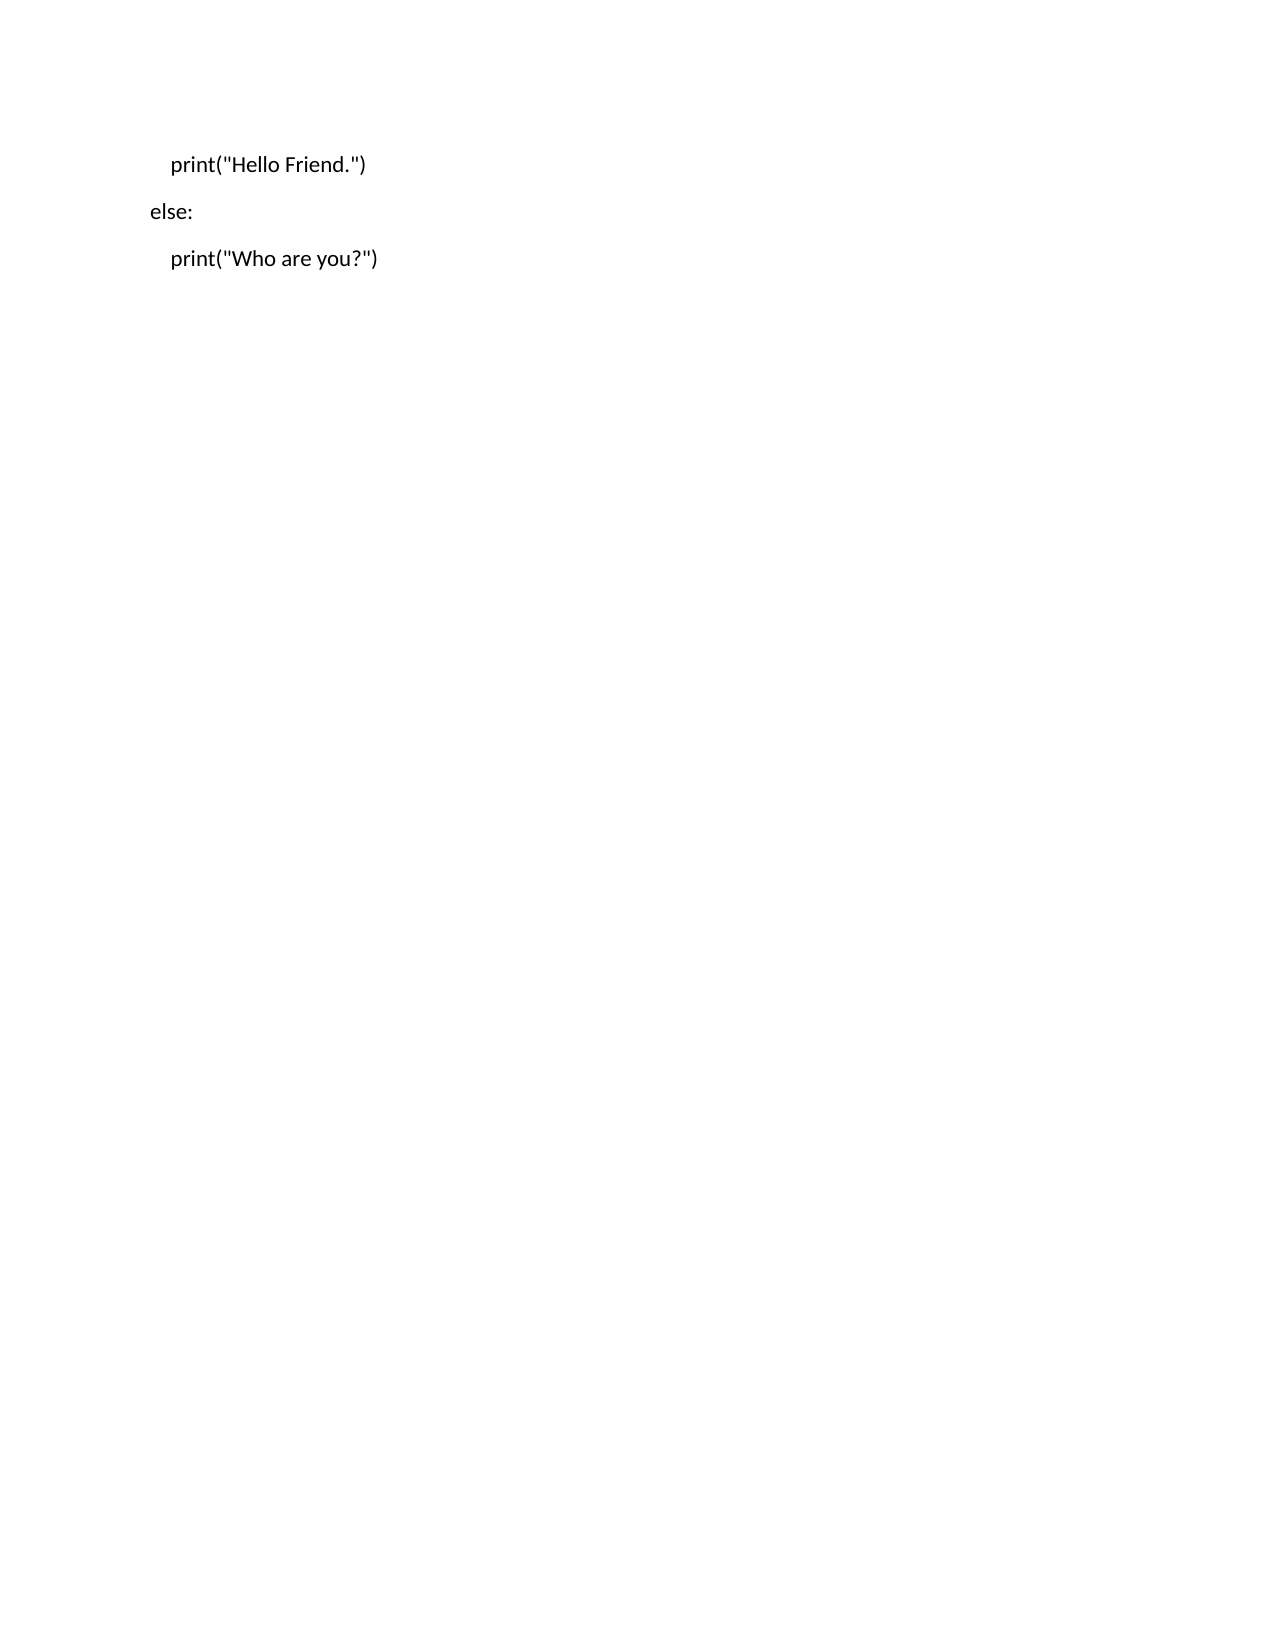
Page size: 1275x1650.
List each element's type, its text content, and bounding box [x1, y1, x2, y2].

text print("Hello Friend.") [150, 150, 1125, 178]
text print("Who are you?") [150, 244, 1125, 272]
text else: [150, 197, 1125, 225]
